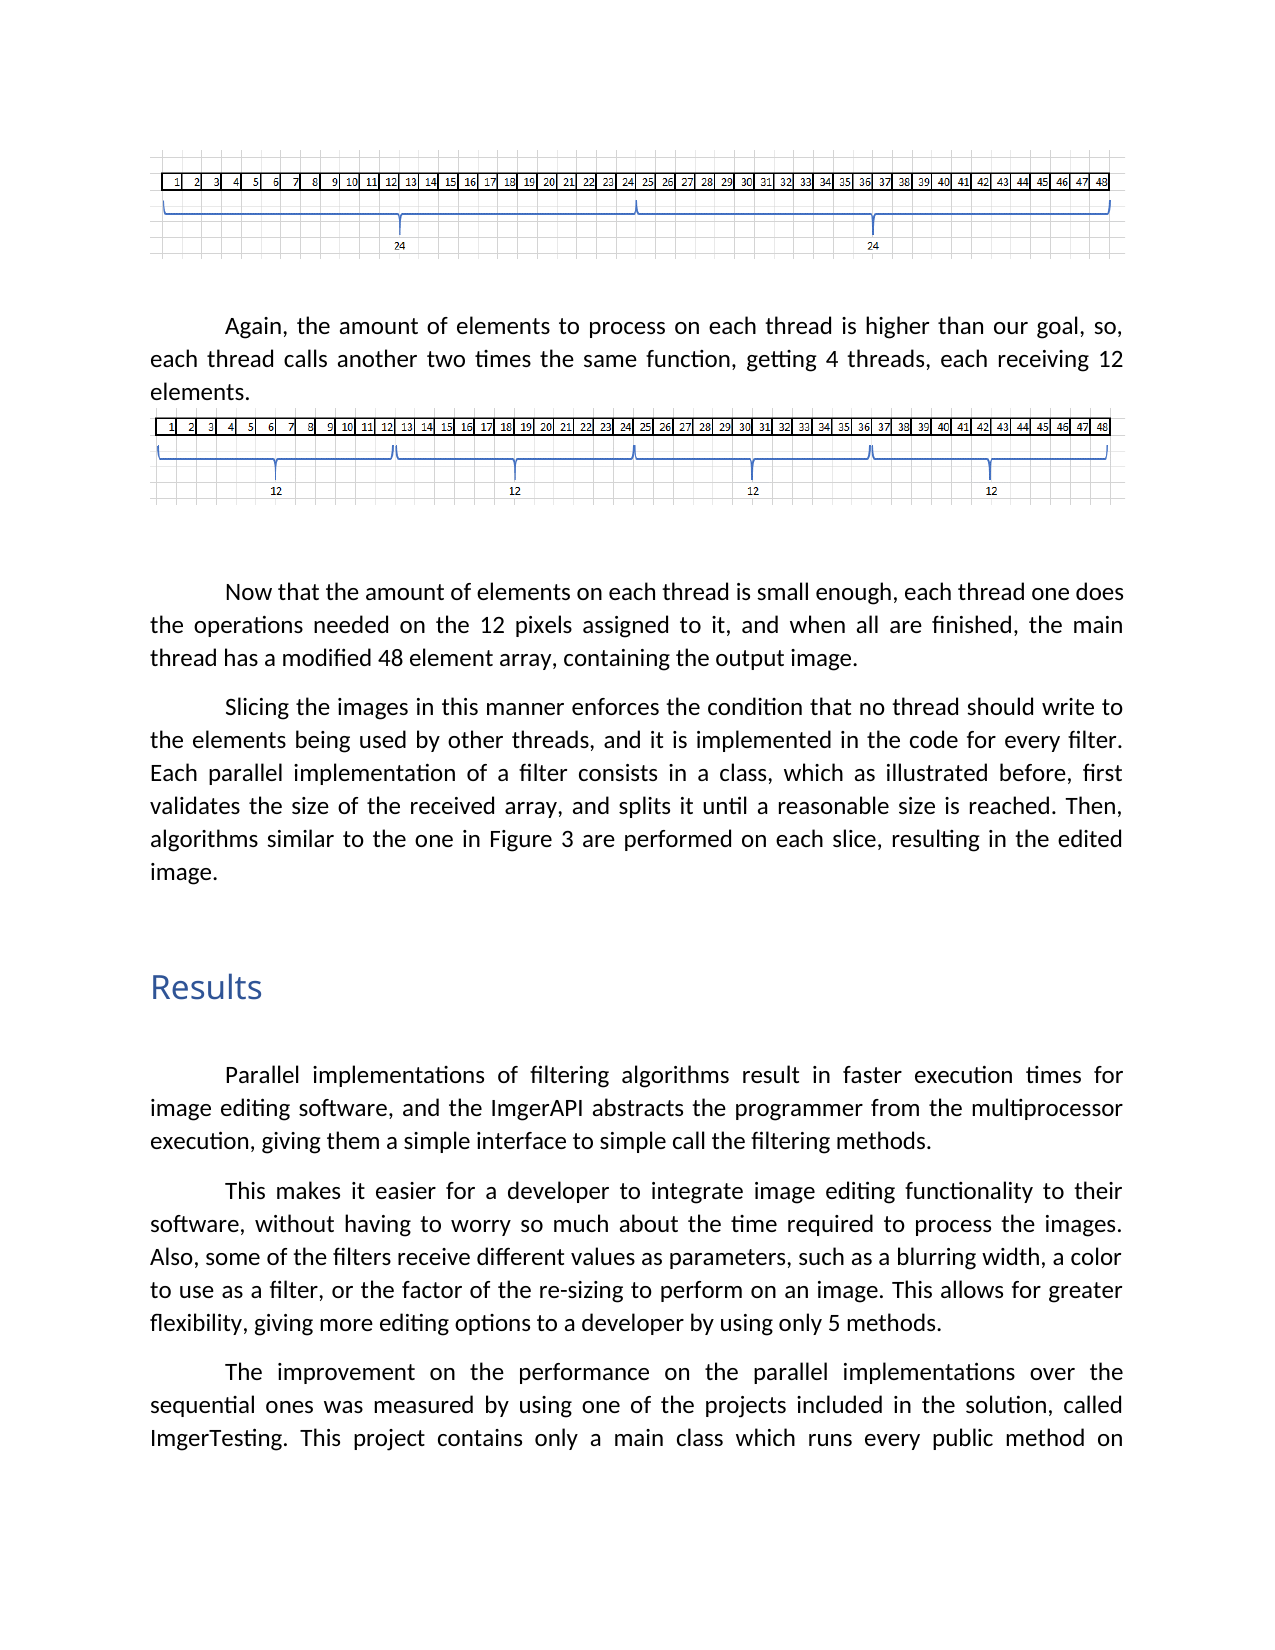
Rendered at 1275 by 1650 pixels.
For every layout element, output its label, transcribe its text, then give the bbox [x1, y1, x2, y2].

subtitle Results [150, 963, 1125, 1009]
picture [150, 408, 1125, 505]
text This makes it easier for a developer to integrate image editing functionality to their software, without having to worry so much about the time required to process the images. Also, some of the filters receive different values as parameters, such as a blurring width, a color to use as a filter, or the factor of the re-sizing to perform on an image. This allows for greater flexibility, giving more editing options to a developer by using only 5 methods. [150, 1175, 1125, 1337]
text Now that the amount of elements on each thread is small enough, each thread one does the operations needed on the 12 pixels assigned to it, and when all are finished, the main thread has a modified 48 element array, containing the output image. [150, 576, 1125, 672]
picture [150, 150, 1125, 259]
text Slicing the images in this manner enforces the condition that no thread should write to the elements being used by other threads, and it is implemented in the code for every filter. Each parallel implementation of a filter consists in a class, which as illustrated before, first validates the size of the received array, and splits it until a reasonable size is reached. Then, algorithms similar to the one in Figure 3 are performed on each slice, resulting in the edited image. [150, 691, 1125, 887]
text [150, 1356, 1125, 1453]
text Parallel implementations of filtering algorithms result in faster execution times for image editing software, and the ImgerAPI abstracts the programmer from the multiprocessor execution, giving them a simple interface to simple call the filtering methods. [150, 1059, 1125, 1156]
text Again, the amount of elements to process on each thread is higher than our goal, so, each thread calls another two times the same function, getting 4 threads, each receiving 12 elements. [150, 310, 1125, 407]
